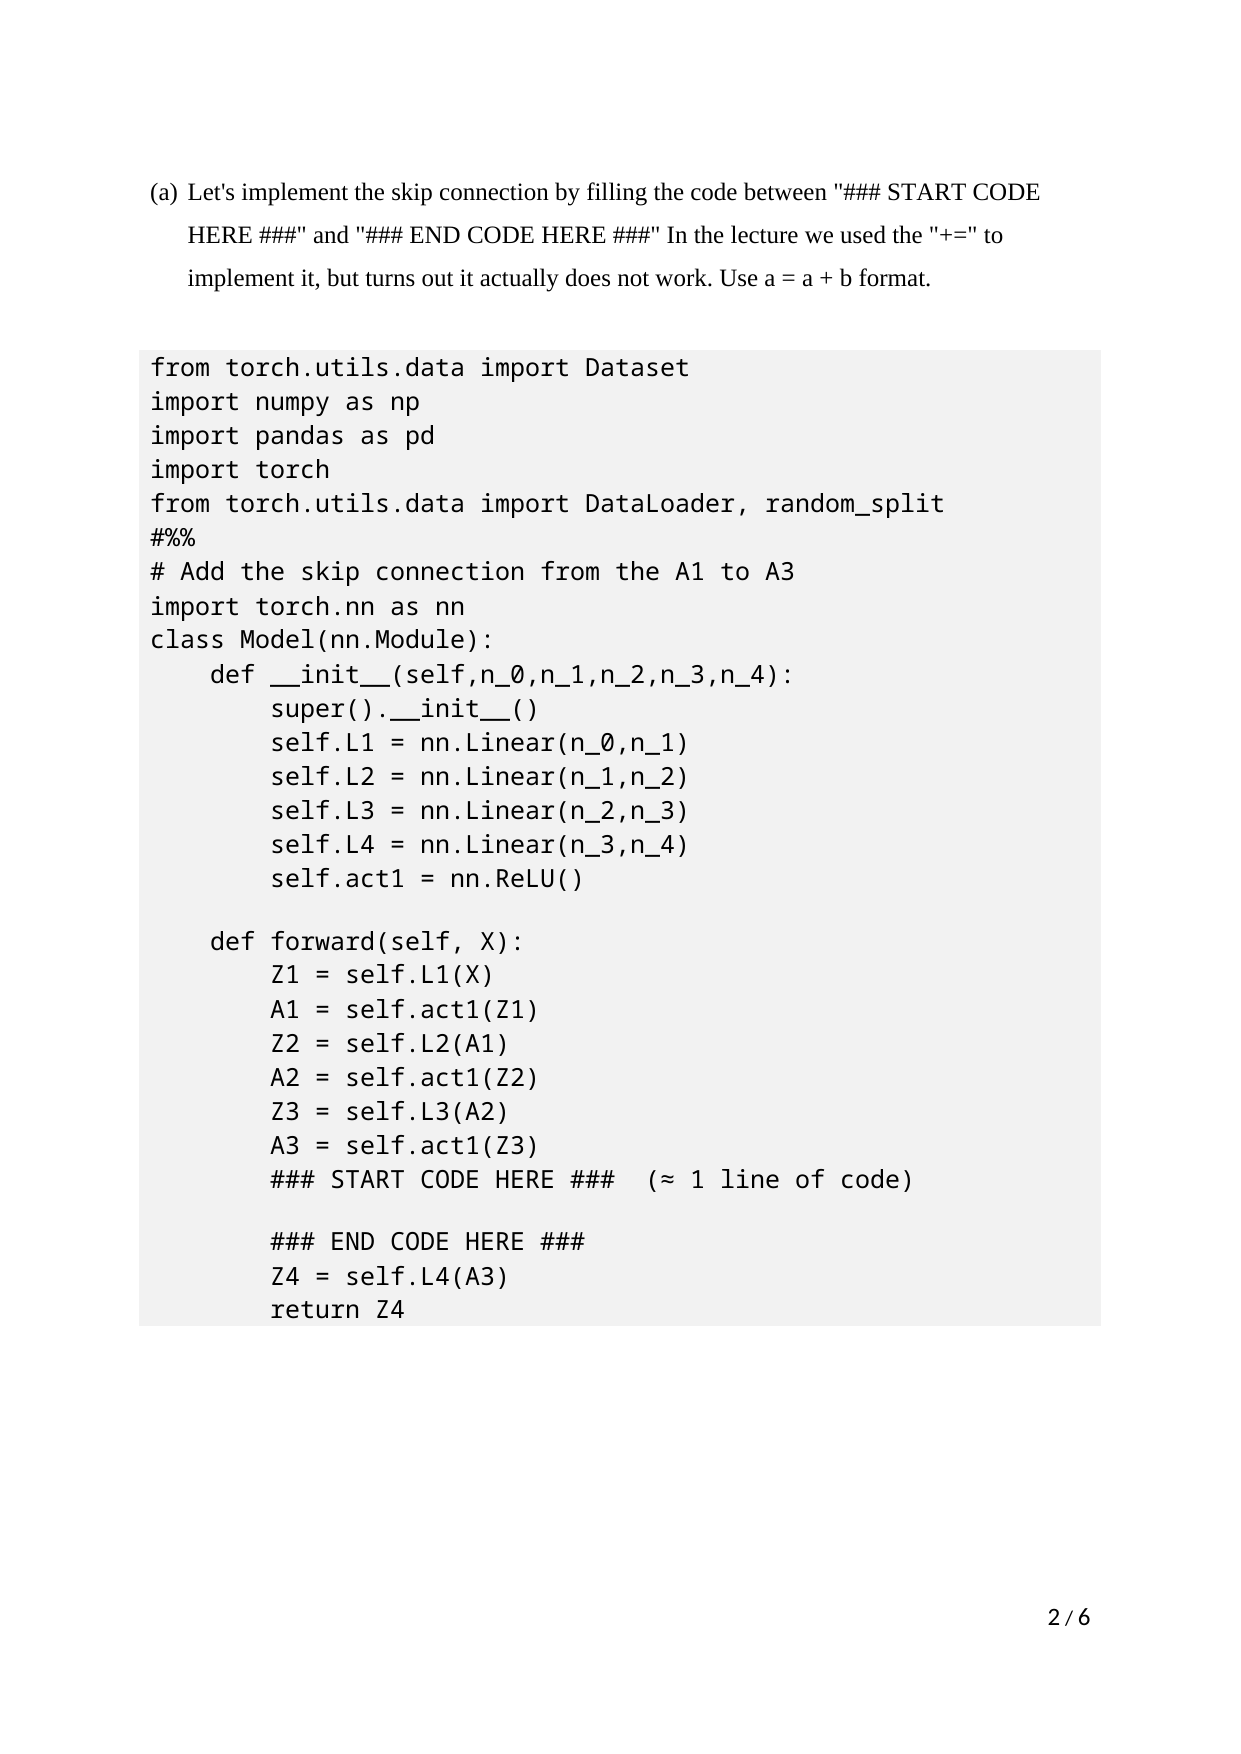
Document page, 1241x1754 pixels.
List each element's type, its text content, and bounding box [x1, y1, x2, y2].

table_header from torch.utils.data import Dataset import numpy as np import pandas as pd import torch from torch.utils.data import DataLoader, random_split #%% # Add the skip connection from the A1 to A3 import torch.nn as nn class Model(nn.Module): def __init__(self,n_0,n_1,n_2,n_3,n_4): super().__init__() self.L1 = nn.Linear(n_0,n_1) self.L2 = nn.Linear(n_1,n_2) self.L3 = nn.Linear(n_2,n_3) self.L4 = nn.Linear(n_3,n_4) self.act1 = nn.ReLU() def forward(self, X): Z1 = self.L1(X) A1 = self.act1(Z1) Z2 = self.L2(A1) A2 = self.act1(Z2) Z3 = self.L3(A2) A3 = self.act1(Z3) ### START CODE HERE ### (≈ 1 line of code) ### END CODE HERE ### Z4 = self.L4(A3) return Z4 [139, 350, 1101, 1326]
list Let's implement the skip connection by filling the code between "### START CODE HERE ###" and "### END CODE HERE ###" In the lecture we used the "+=" to implement it, but turns out it actually does not work. Use a = a + b format. [150, 177, 1090, 292]
